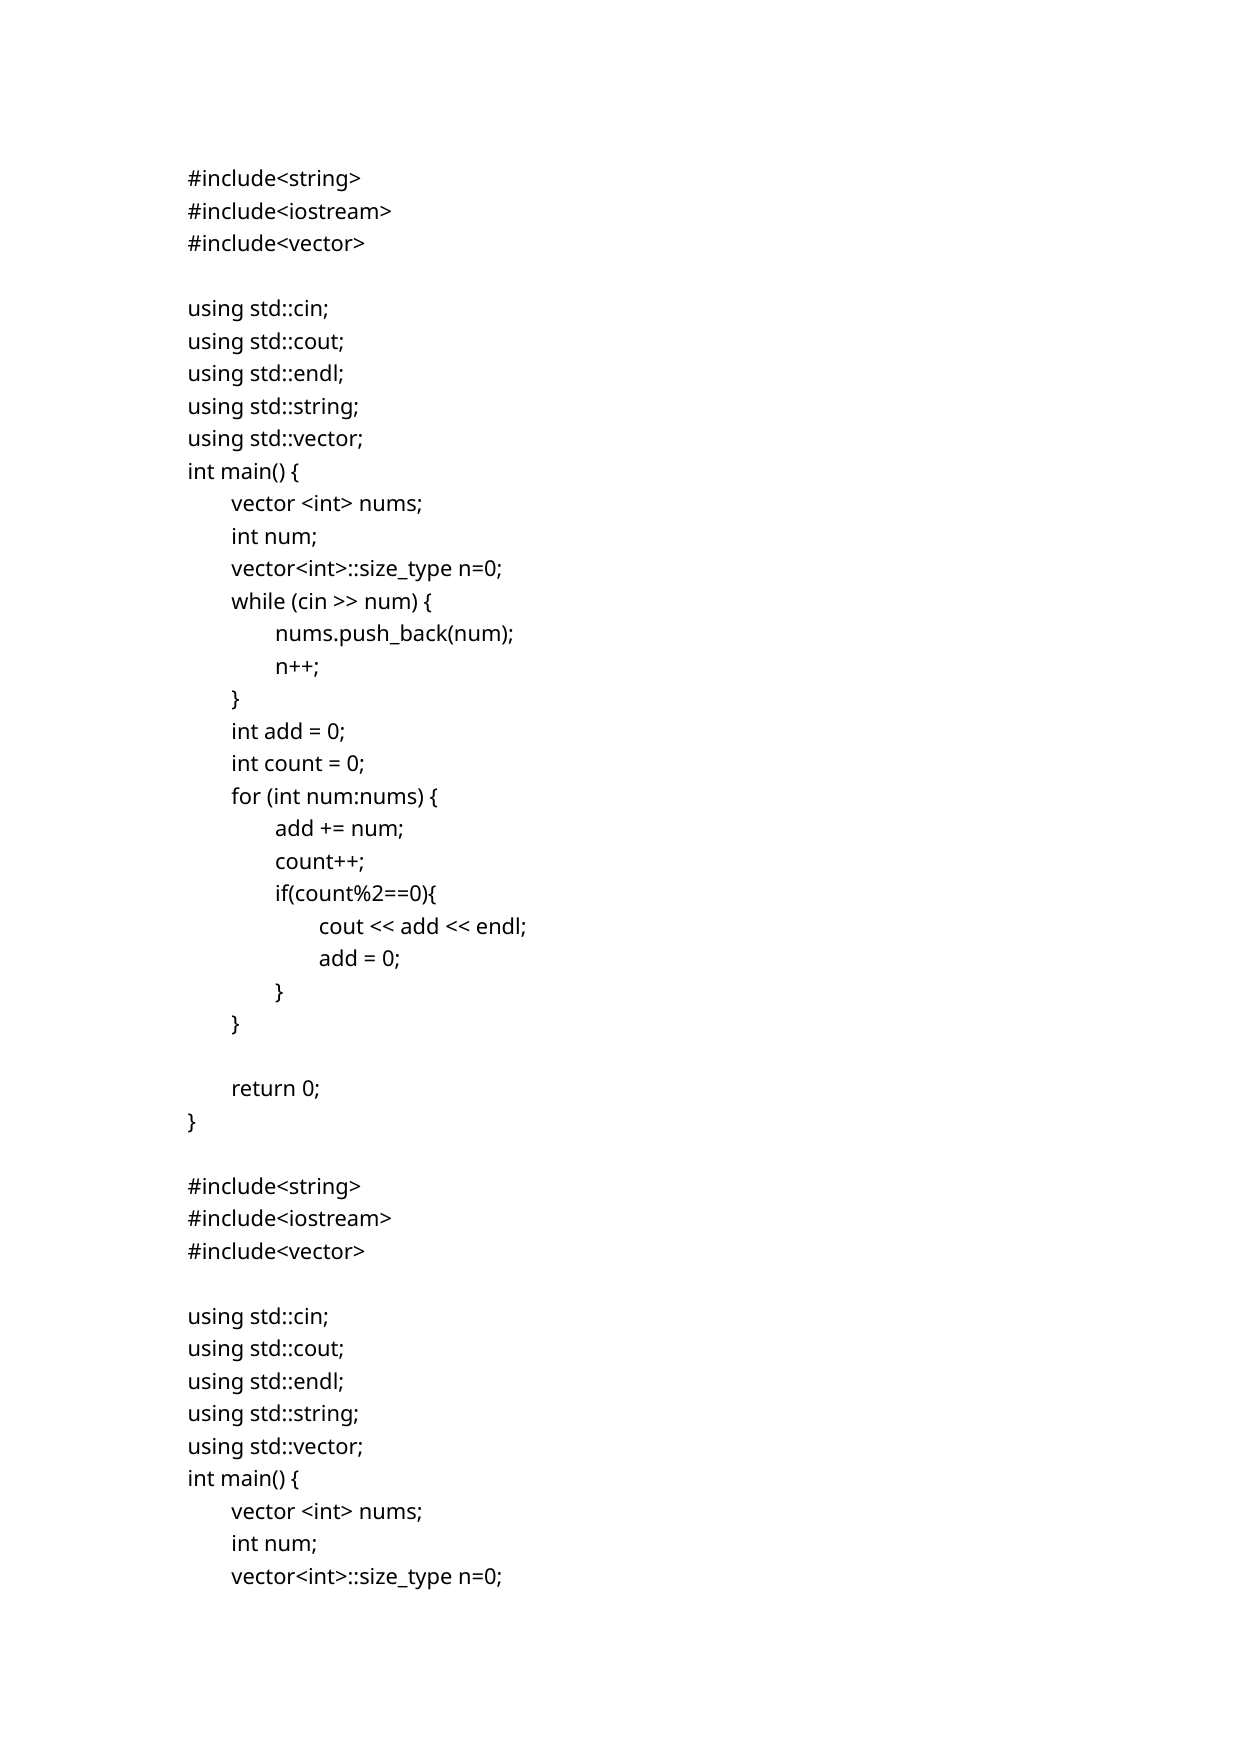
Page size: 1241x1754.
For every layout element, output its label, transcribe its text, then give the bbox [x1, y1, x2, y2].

text int main() { [187, 1462, 1053, 1494]
text int main() { [187, 454, 1053, 487]
text using std::cin; [187, 292, 1053, 324]
text #include<vector> [187, 227, 1053, 259]
text using std::cin; [187, 1299, 1053, 1332]
text count++; [187, 844, 1053, 877]
text int num; [187, 1527, 1053, 1559]
text n++; [187, 649, 1053, 682]
text for (int num:nums) { [187, 779, 1053, 812]
text add += num; [187, 812, 1053, 844]
text using std::cout; [187, 324, 1053, 357]
text using std::endl; [187, 1364, 1053, 1397]
text using std::vector; [187, 1429, 1053, 1462]
text #include<string> [187, 1169, 1053, 1202]
text } [187, 1104, 1053, 1137]
text using std::vector; [187, 422, 1053, 454]
text return 0; [187, 1072, 1053, 1104]
text using std::string; [187, 389, 1053, 422]
text #include<iostream> [187, 1202, 1053, 1234]
text while (cin >> num) { [187, 584, 1053, 617]
text using std::string; [187, 1397, 1053, 1429]
text int num; [187, 519, 1053, 552]
text int add = 0; [187, 714, 1053, 747]
text add = 0; [187, 942, 1053, 974]
text vector <int> nums; [187, 1494, 1053, 1527]
text nums.push_back(num); [187, 617, 1053, 649]
text using std::endl; [187, 357, 1053, 389]
text using std::cout; [187, 1332, 1053, 1364]
text cout << add << endl; [187, 909, 1053, 942]
text #include<iostream> [187, 194, 1053, 227]
text } [187, 1007, 1053, 1039]
text vector <int> nums; [187, 487, 1053, 519]
text vector<int>::size_type n=0; [187, 1559, 1053, 1592]
text #include<string> [187, 162, 1053, 194]
text int count = 0; [187, 747, 1053, 779]
text } [187, 682, 1053, 714]
text if(count%2==0){ [187, 877, 1053, 909]
text } [187, 974, 1053, 1007]
text vector<int>::size_type n=0; [187, 552, 1053, 584]
text #include<vector> [187, 1234, 1053, 1267]
